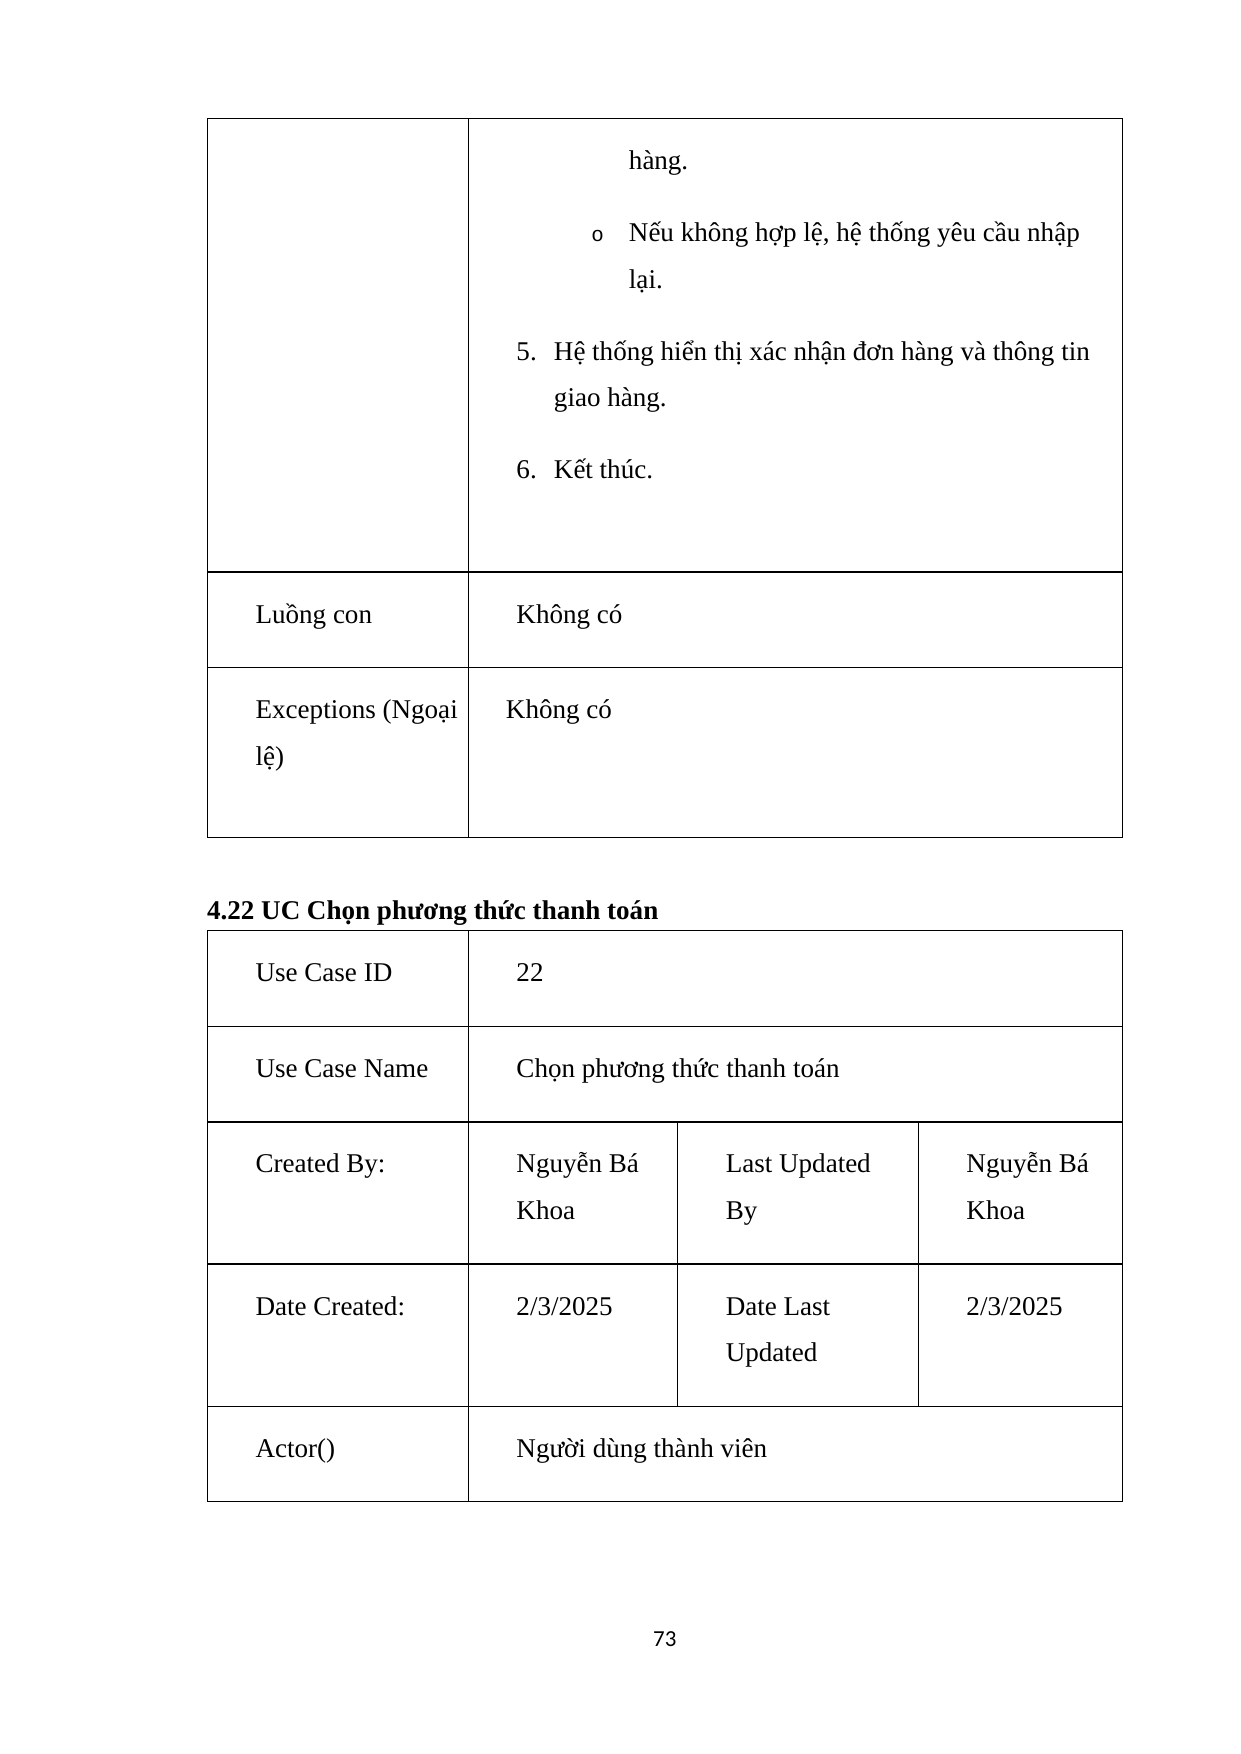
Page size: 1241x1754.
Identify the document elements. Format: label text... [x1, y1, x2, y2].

table_cell 2/3/2025 [919, 1265, 1122, 1406]
table_cell Date Last Updated [678, 1265, 918, 1406]
table_cell Người dùng thành viên [469, 1407, 1122, 1501]
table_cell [469, 119, 1122, 571]
table_cell Date Created: [208, 1265, 468, 1406]
table_cell Luồng con [208, 573, 468, 667]
table_cell 2/3/2025 [469, 1265, 677, 1406]
table_cell Last Updated By [678, 1123, 918, 1263]
table_cell Chọn phương thức thanh toán [469, 1027, 1122, 1121]
table_cell Exceptions (Ngoại lệ) [208, 668, 468, 837]
table_cell Nguyễn Bá Khoa [919, 1123, 1122, 1263]
table_header Use Case ID [208, 931, 468, 1026]
subtitle 4.22 UC Chọn phương thức thanh toán [207, 894, 1122, 926]
table_cell Không có [469, 573, 1122, 667]
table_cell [208, 119, 468, 571]
table_cell Actor() [208, 1407, 468, 1501]
table_cell Created By: [208, 1123, 468, 1263]
table_header 22 [469, 931, 1122, 1026]
table_cell Nguyễn Bá Khoa [469, 1123, 677, 1263]
table_cell Không có [469, 668, 1122, 837]
table_cell Use Case Name [208, 1027, 468, 1121]
